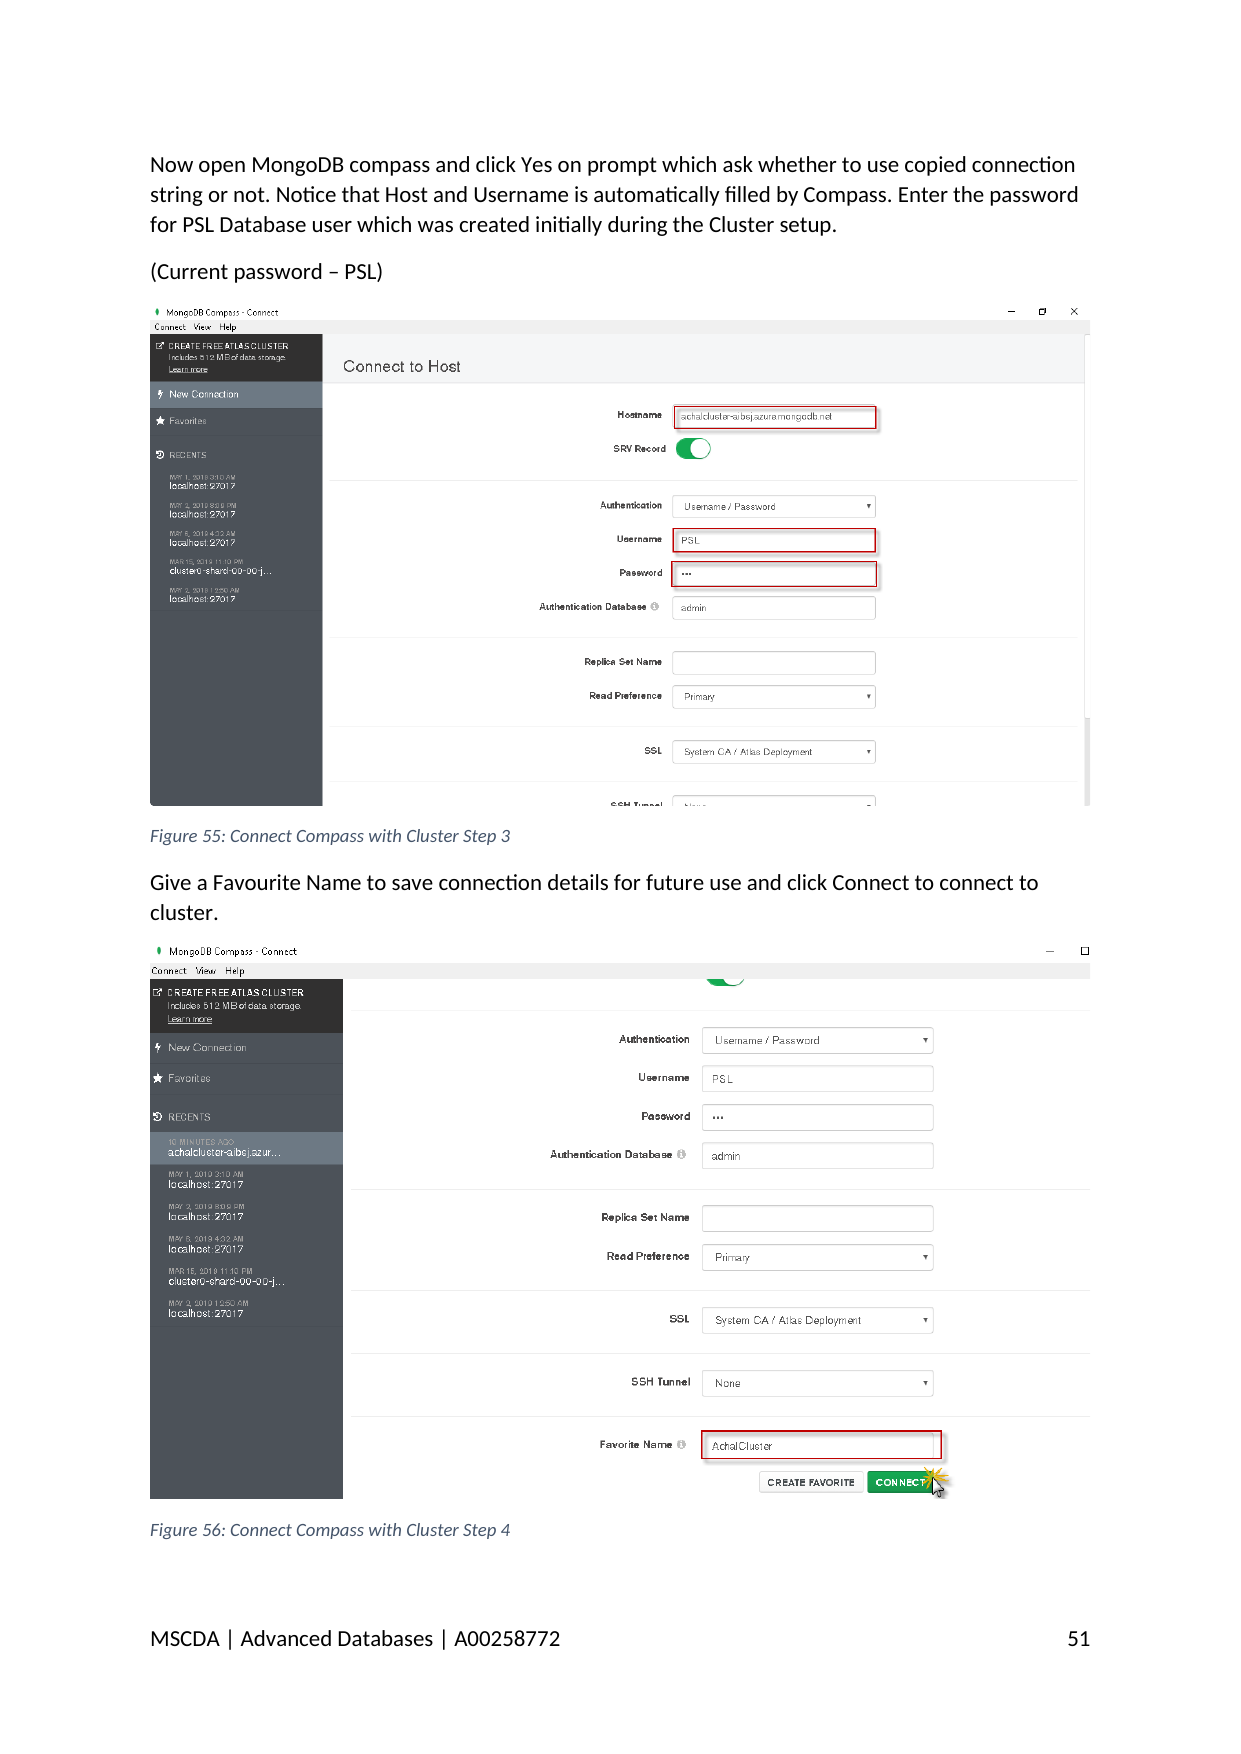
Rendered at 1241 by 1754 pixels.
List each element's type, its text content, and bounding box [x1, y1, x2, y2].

picture [150, 304, 1091, 806]
text (Current password – PSL) [150, 257, 1090, 285]
text Figure 55: Connect Compass with Cluster Step 3 [150, 824, 1090, 847]
text Figure 56: Connect Compass with Cluster Step 4 [150, 1518, 1090, 1541]
picture [150, 945, 1091, 1499]
text Give a Favourite Name to save connection details for future use and click Connect to connect to cluster. [150, 868, 1090, 926]
text Now open MongoDB compass and click Yes on prompt which ask whether to use copied connection string or not. Notice that Host and Username is automatically filled by Compass. Enter the password for PSL Database user which was created initially during the Cluster setup. [150, 150, 1090, 238]
